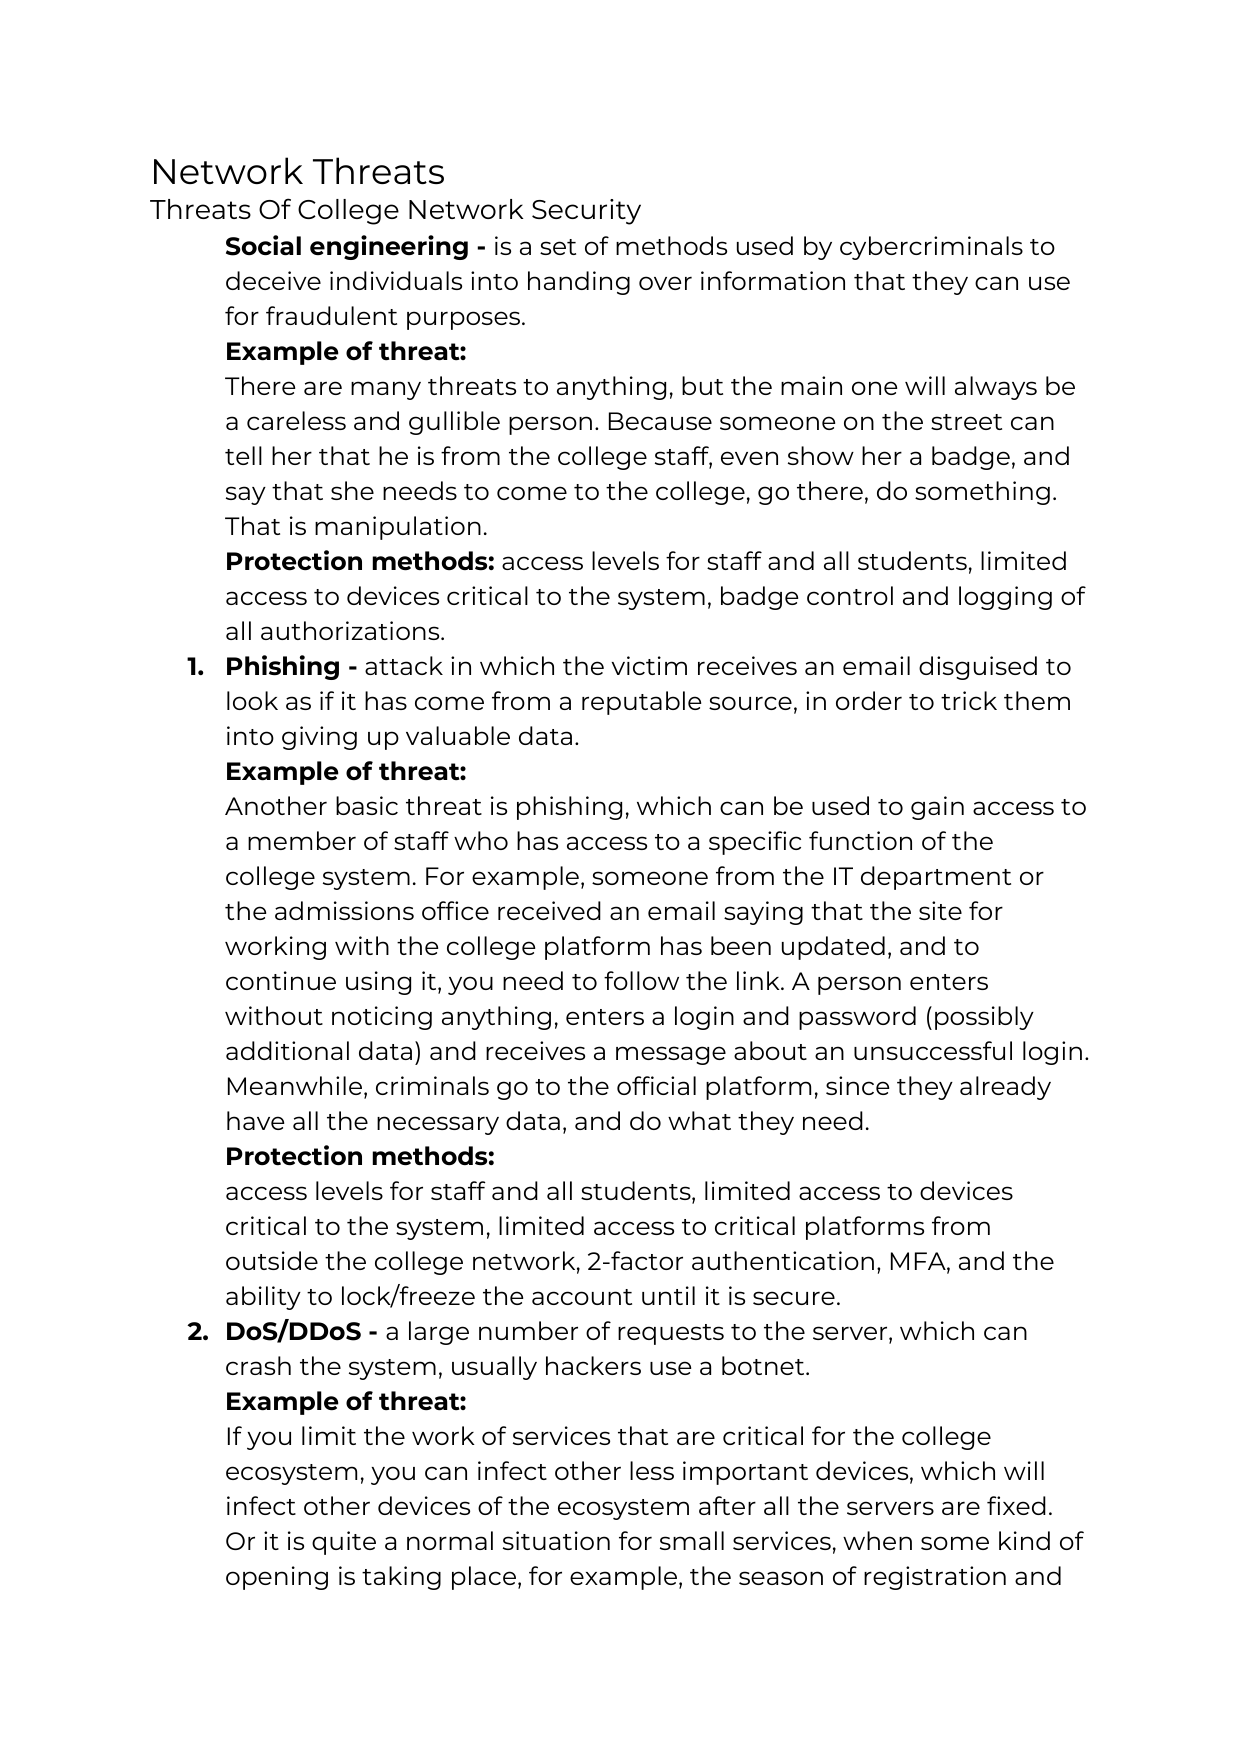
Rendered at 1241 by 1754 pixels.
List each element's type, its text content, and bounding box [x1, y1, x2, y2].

text Example of threat: [225, 756, 1090, 787]
text Social engineering - is a set of methods used by cybercriminals to deceive individuals into handing over information that they can use for fraudulent purposes. [225, 231, 1090, 332]
text Example of threat: [225, 1386, 1090, 1417]
text Example of threat: [225, 336, 1090, 367]
text Protection methods: access levels for staff and all students, limited access to devices critical to the system, badge control and logging of all authorizations. [225, 546, 1090, 647]
text Protection methods: [225, 1141, 1090, 1172]
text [225, 1526, 1090, 1592]
text If you limit the work of services that are critical for the college ecosystem, you can infect other less important devices, which will infect other devices of the ecosystem after all the servers are fixed. [225, 1421, 1090, 1522]
list DoS/DDoS - a large number of requests to the server, which can crash the system, usually hackers use a botnet. [187, 1316, 1090, 1382]
text Threats Of College Network Security [150, 193, 1090, 226]
text Another basic threat is phishing, which can be used to gain access to a member of staff who has access to a specific function of the college system. For example, someone from the IT department or the admissions office received an email saying that the site for working with the college platform has been updated, and to continue using it, you need to follow the link. A person enters without noticing anything, enters a login and password (possibly additional data) and receives a message about an unsuccessful login. Meanwhile, criminals go to the official platform, since they already have all the necessary data, and do what they need. [225, 791, 1090, 1137]
subtitle Network Threats [150, 150, 1090, 193]
text There are many threats to anything, but the main one will always be a careless and gullible person. Because someone on the street can tell her that he is from the college staff, even show her a badge, and say that she needs to come to the college, go there, do something. That is manipulation. [225, 371, 1090, 542]
list Phishing - attack in which the victim receives an email disguised to look as if it has come from a reputable source, in order to trick them into giving up valuable data. [187, 651, 1090, 752]
text access levels for staff and all students, limited access to devices critical to the system, limited access to critical platforms from outside the college network, 2-factor authentication, MFA, and the ability to lock/freeze the account until it is secure. [225, 1176, 1090, 1312]
